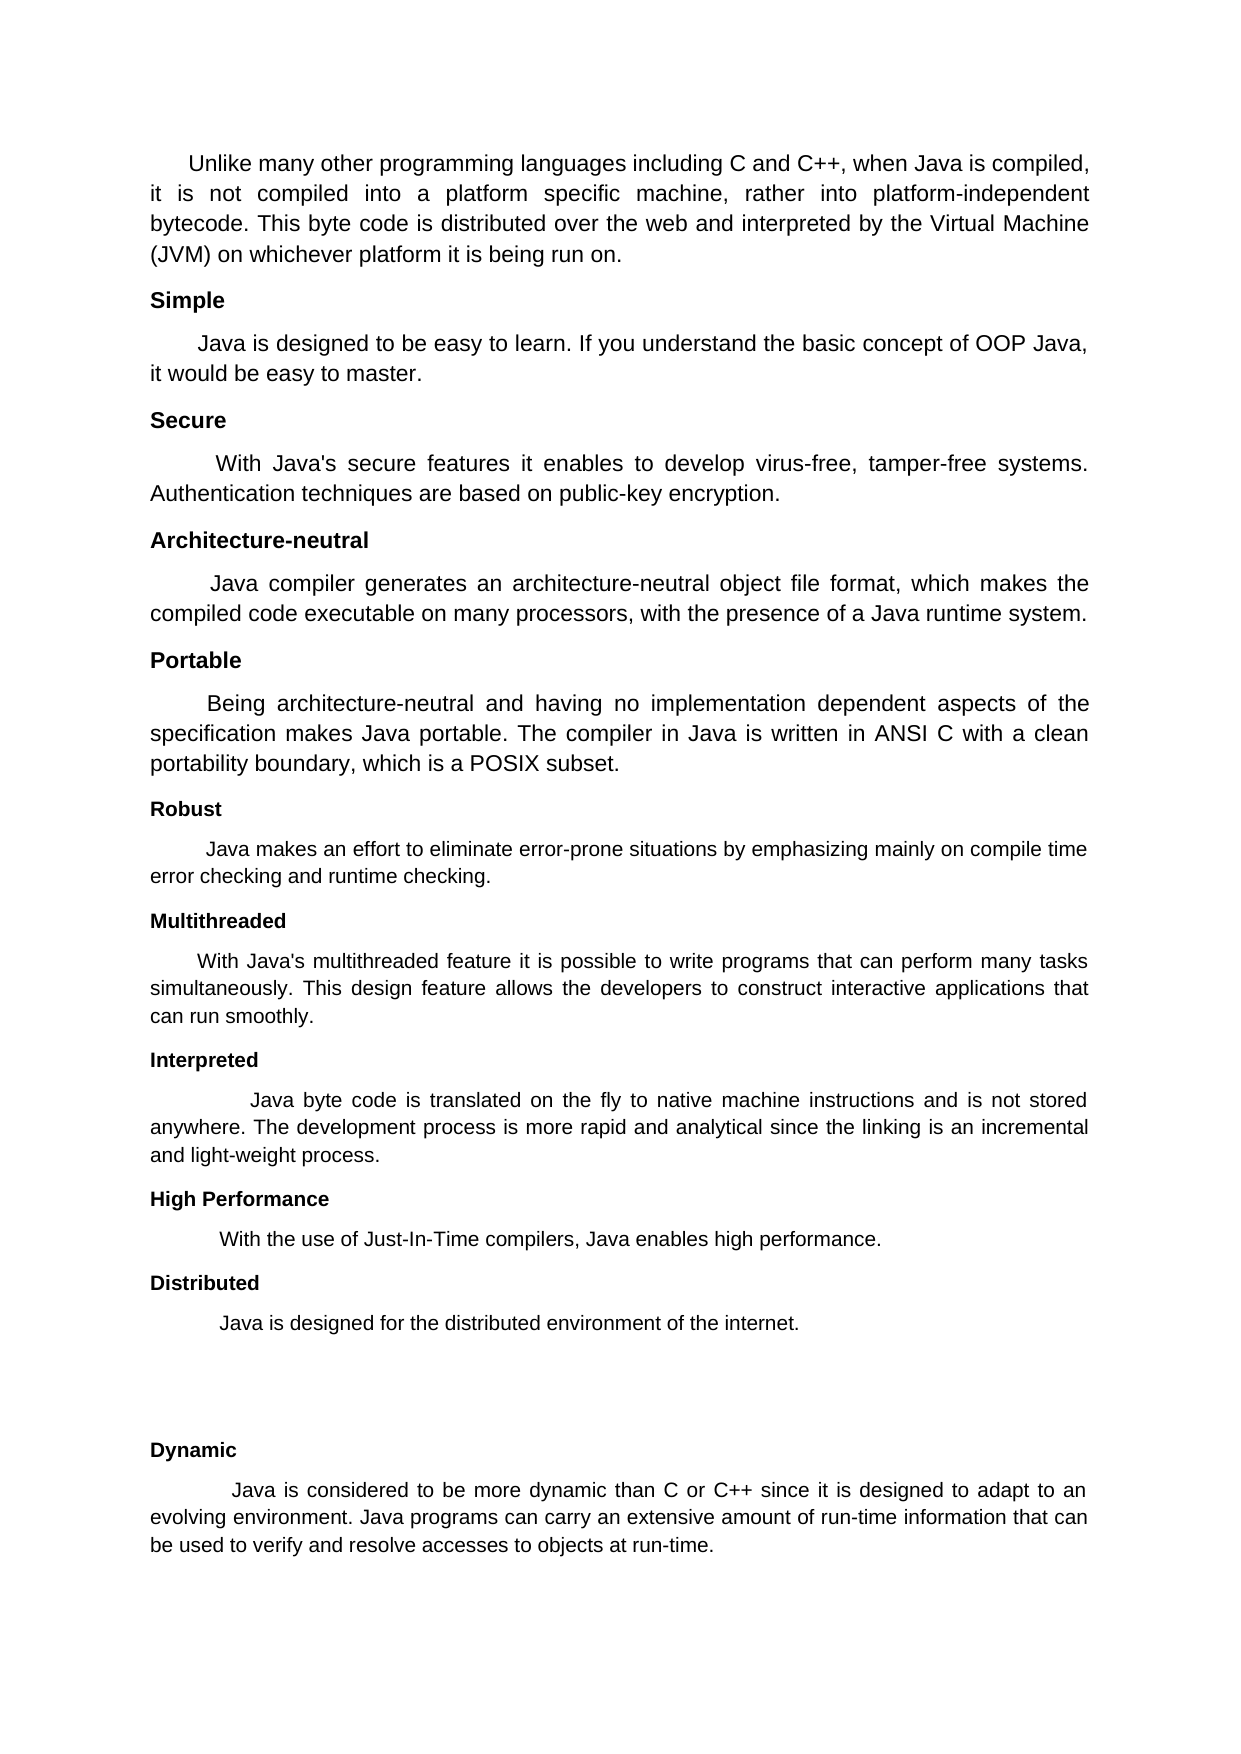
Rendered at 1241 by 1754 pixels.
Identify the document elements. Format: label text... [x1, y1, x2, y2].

text Java compiler generates an architecture-neutral object file format, which makes the compiled code executable on many processors, with the presence of a Java runtime system. [150, 570, 1090, 626]
text Java is considered to be more dynamic than C or C++ since it is designed to adapt to an evolving environment. Java programs can carry an extensive amount of run-time information that can be used to verify and resolve accesses to objects at run-time. [150, 1478, 1090, 1557]
text Java makes an effort to eliminate error-prone situations by emphasizing mainly on compile time error checking and runtime checking. [150, 837, 1090, 888]
subtitle Simple [150, 287, 1090, 314]
subtitle Portable [150, 647, 1090, 673]
subtitle Interpreted [150, 1048, 1090, 1072]
subtitle High Performance [150, 1187, 1090, 1211]
text With the use of Just-In-Time compilers, Java enables high performance. [150, 1227, 1090, 1251]
subtitle Secure [150, 407, 1090, 434]
subtitle Multithreaded [150, 908, 1090, 932]
text With Java's multithreaded feature it is possible to write programs that can perform many tasks simultaneously. This design feature allows the developers to construct interactive applications that can run smoothly. [150, 948, 1090, 1027]
text Being architecture-neutral and having no implementation dependent aspects of the specification makes Java portable. The compiler in Java is written in ANSI C with a clean portability boundary, which is a POSIX subset. [150, 689, 1090, 776]
subtitle Distributed [150, 1271, 1090, 1295]
subtitle Dynamic [150, 1438, 1090, 1462]
text Java is designed to be easy to learn. If you understand the basic concept of OOP Java, it would be easy to master. [150, 330, 1090, 387]
subtitle Robust [150, 797, 1090, 821]
subtitle Architecture-neutral [150, 527, 1090, 553]
text Java is designed for the distributed environment of the internet. [150, 1311, 1090, 1335]
text With Java's secure features it enables to develop virus-free, tamper-free systems. Authentication techniques are based on public-key encryption. [150, 450, 1090, 507]
text Unlike many other programming languages including C and C++, when Java is compiled, it is not compiled into a platform specific machine, rather into platform-independent bytecode. This byte code is distributed over the web and interpreted by the Virtual Machine (JVM) on whichever platform it is being run on. [150, 150, 1090, 267]
text Java byte code is translated on the fly to native machine instructions and is not stored anywhere. The development process is more rapid and analytical since the linking is an incremental and light-weight process. [150, 1088, 1090, 1167]
